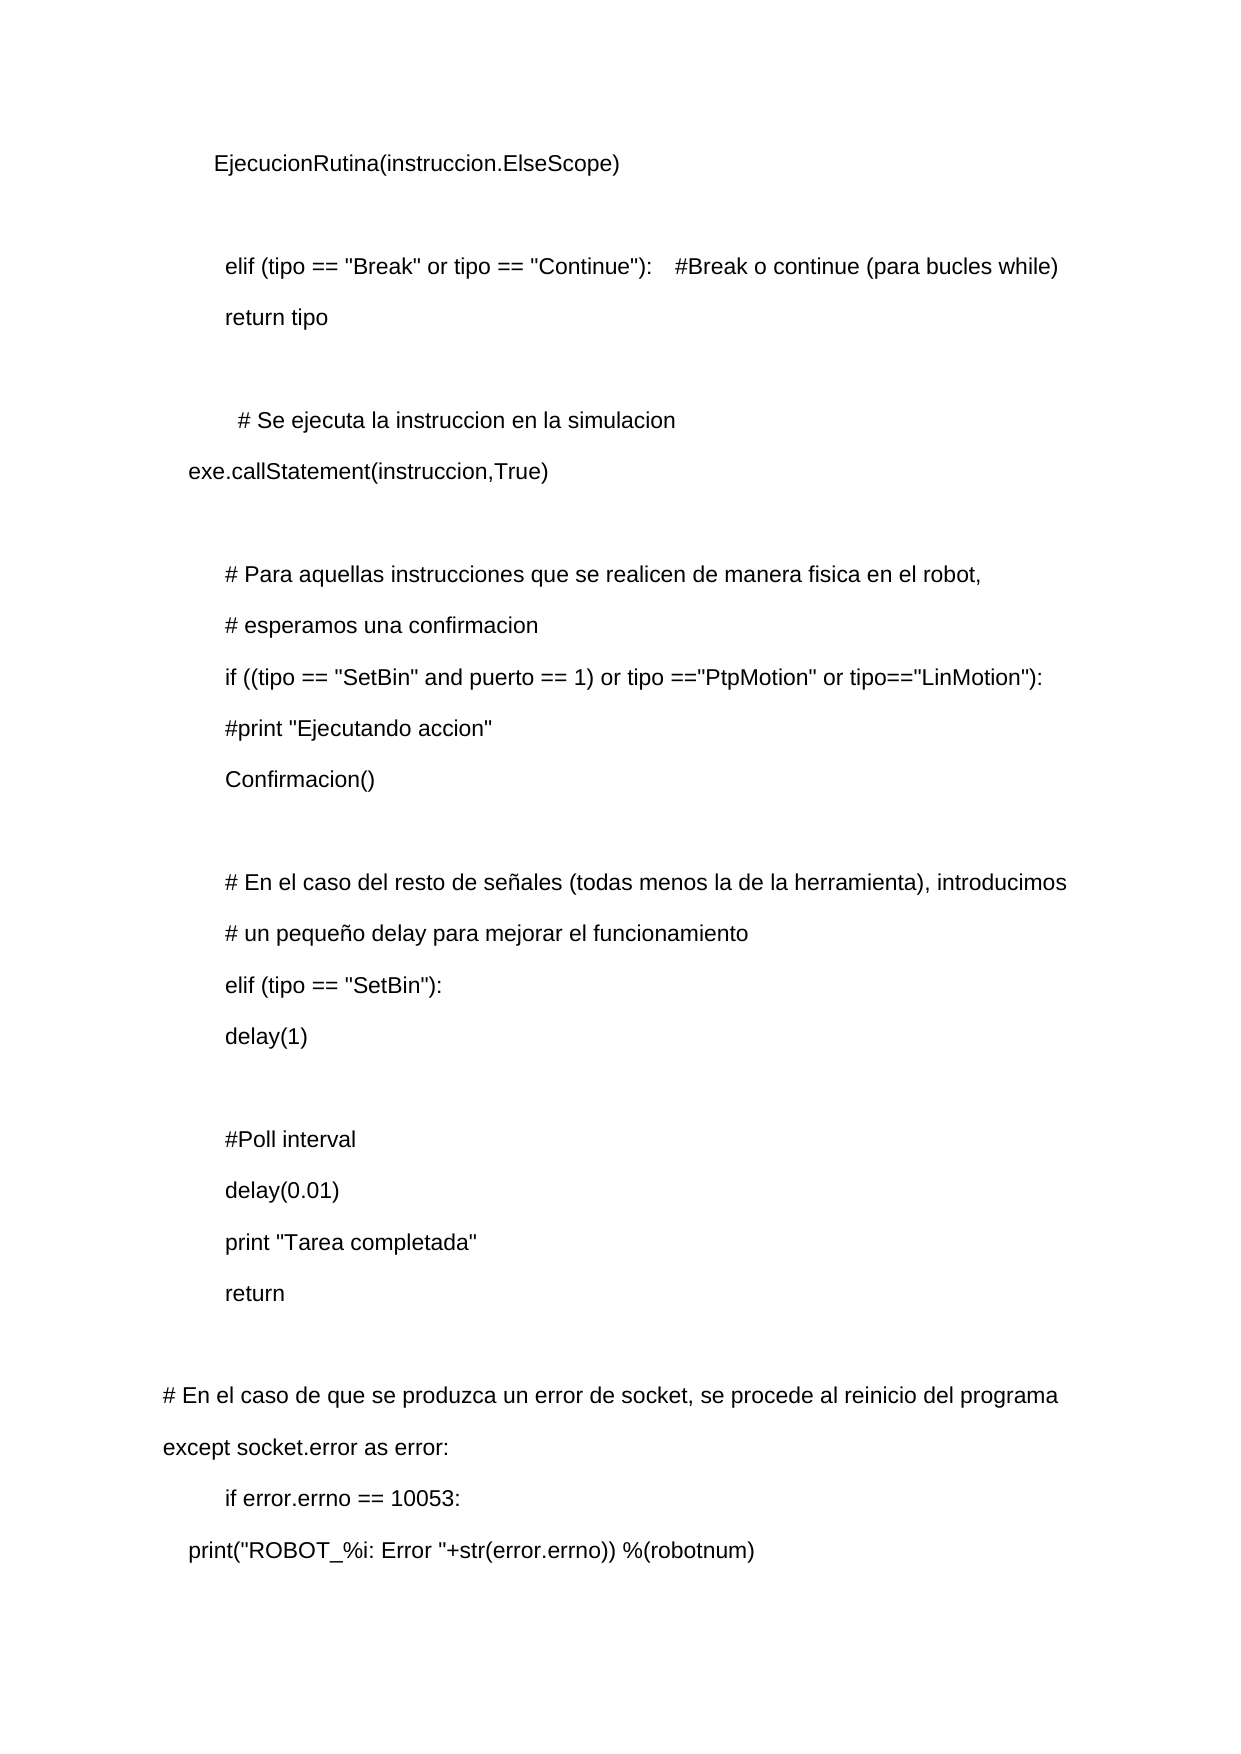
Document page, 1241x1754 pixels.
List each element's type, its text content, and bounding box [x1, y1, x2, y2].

text elif (tipo == "SetBin"): [150, 972, 1090, 998]
text except socket.error as error: [150, 1434, 1090, 1460]
text print("ROBOT_%i: Error "+str(error.errno)) %(robotnum) [150, 1537, 1090, 1563]
text # Para aquellas instrucciones que se realicen de manera fisica en el robot, [150, 561, 1090, 587]
text return tipo [150, 304, 1090, 330]
text # esperamos una confirmacion [150, 612, 1090, 638]
text delay(0.01) [150, 1177, 1090, 1203]
text print "Tarea completada" [150, 1228, 1090, 1255]
text #Poll interval [150, 1126, 1090, 1152]
text # Se ejecuta la instruccion en la simulacion [150, 407, 1090, 433]
text Confirmacion() [150, 766, 1090, 793]
text if error.errno == 10053: [150, 1485, 1090, 1512]
text #print "Ejecutando accion" [150, 715, 1090, 741]
text EjecucionRutina(instruccion.ElseScope) [150, 150, 1090, 176]
text return [150, 1280, 1090, 1306]
text # En el caso del resto de señales (todas menos la de la herramienta), introducimos [150, 869, 1090, 895]
text # un pequeño delay para mejorar el funcionamiento [150, 920, 1090, 947]
text if ((tipo == "SetBin" and puerto == 1) or tipo =="PtpMotion" or tipo=="LinMotion"): [150, 663, 1090, 690]
text exe.callStatement(instruccion,True) [150, 458, 1090, 484]
text # En el caso de que se produzca un error de socket, se procede al reinicio del programa [150, 1382, 1090, 1409]
text elif (tipo == "Break" or tipo == "Continue"): #Break o continue (para bucles while) [150, 253, 1090, 279]
text delay(1) [150, 1023, 1090, 1049]
